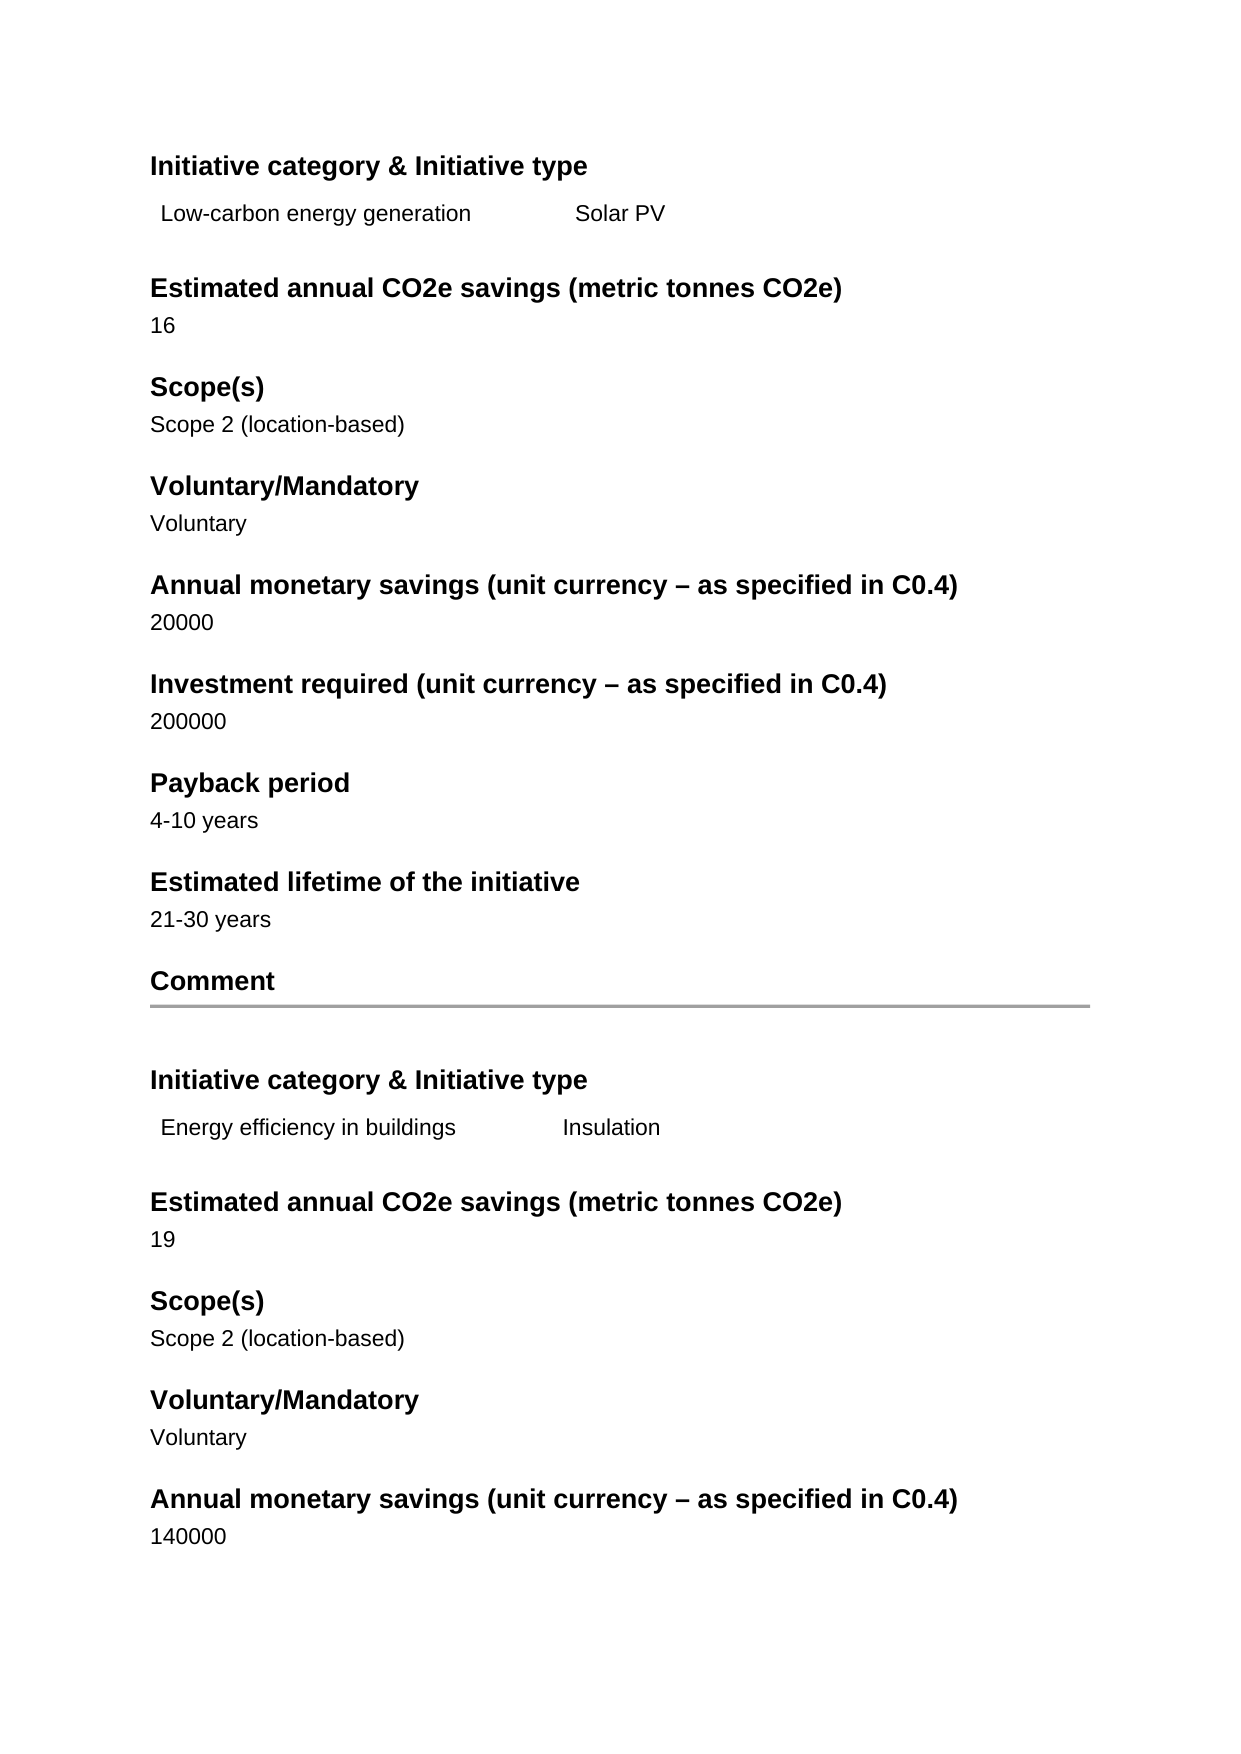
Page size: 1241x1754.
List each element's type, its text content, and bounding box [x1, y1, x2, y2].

subtitle Annual monetary savings (unit currency – as specified in C0.4) [150, 569, 1090, 601]
text 200000 [150, 708, 1090, 734]
text 4-10 years [150, 807, 1090, 833]
text Scope 2 (location-based) [150, 411, 1090, 437]
subtitle Voluntary/Mandatory [150, 470, 1090, 502]
subtitle Annual monetary savings (unit currency – as specified in C0.4) [150, 1483, 1090, 1514]
text Voluntary [150, 1424, 1090, 1450]
subtitle Payback period [150, 767, 1090, 798]
text 20000 [150, 609, 1090, 635]
table_header Solar PV [565, 190, 698, 243]
subtitle Estimated lifetime of the initiative [150, 866, 1090, 897]
table_header Energy efficiency in buildings [150, 1104, 552, 1157]
text 19 [150, 1226, 1090, 1252]
text Scope 2 (location-based) [150, 1325, 1090, 1351]
subtitle Initiative category & Initiative type [150, 1064, 1090, 1095]
subtitle Voluntary/Mandatory [150, 1384, 1090, 1416]
subtitle Estimated annual CO2e savings (metric tonnes CO2e) [150, 1186, 1090, 1218]
subtitle Initiative category & Initiative type [150, 150, 1090, 181]
subtitle Investment required (unit currency – as specified in C0.4) [150, 668, 1090, 699]
table_header Insulation [552, 1104, 703, 1157]
subtitle Estimated annual CO2e savings (metric tonnes CO2e) [150, 272, 1090, 304]
table_header Low-carbon energy generation [150, 190, 564, 243]
text 140000 [150, 1523, 1090, 1549]
subtitle Scope(s) [150, 1285, 1090, 1317]
text 21-30 years [150, 906, 1090, 932]
text 16 [150, 312, 1090, 338]
subtitle Comment [150, 965, 1090, 996]
text Voluntary [150, 510, 1090, 536]
subtitle Scope(s) [150, 371, 1090, 403]
